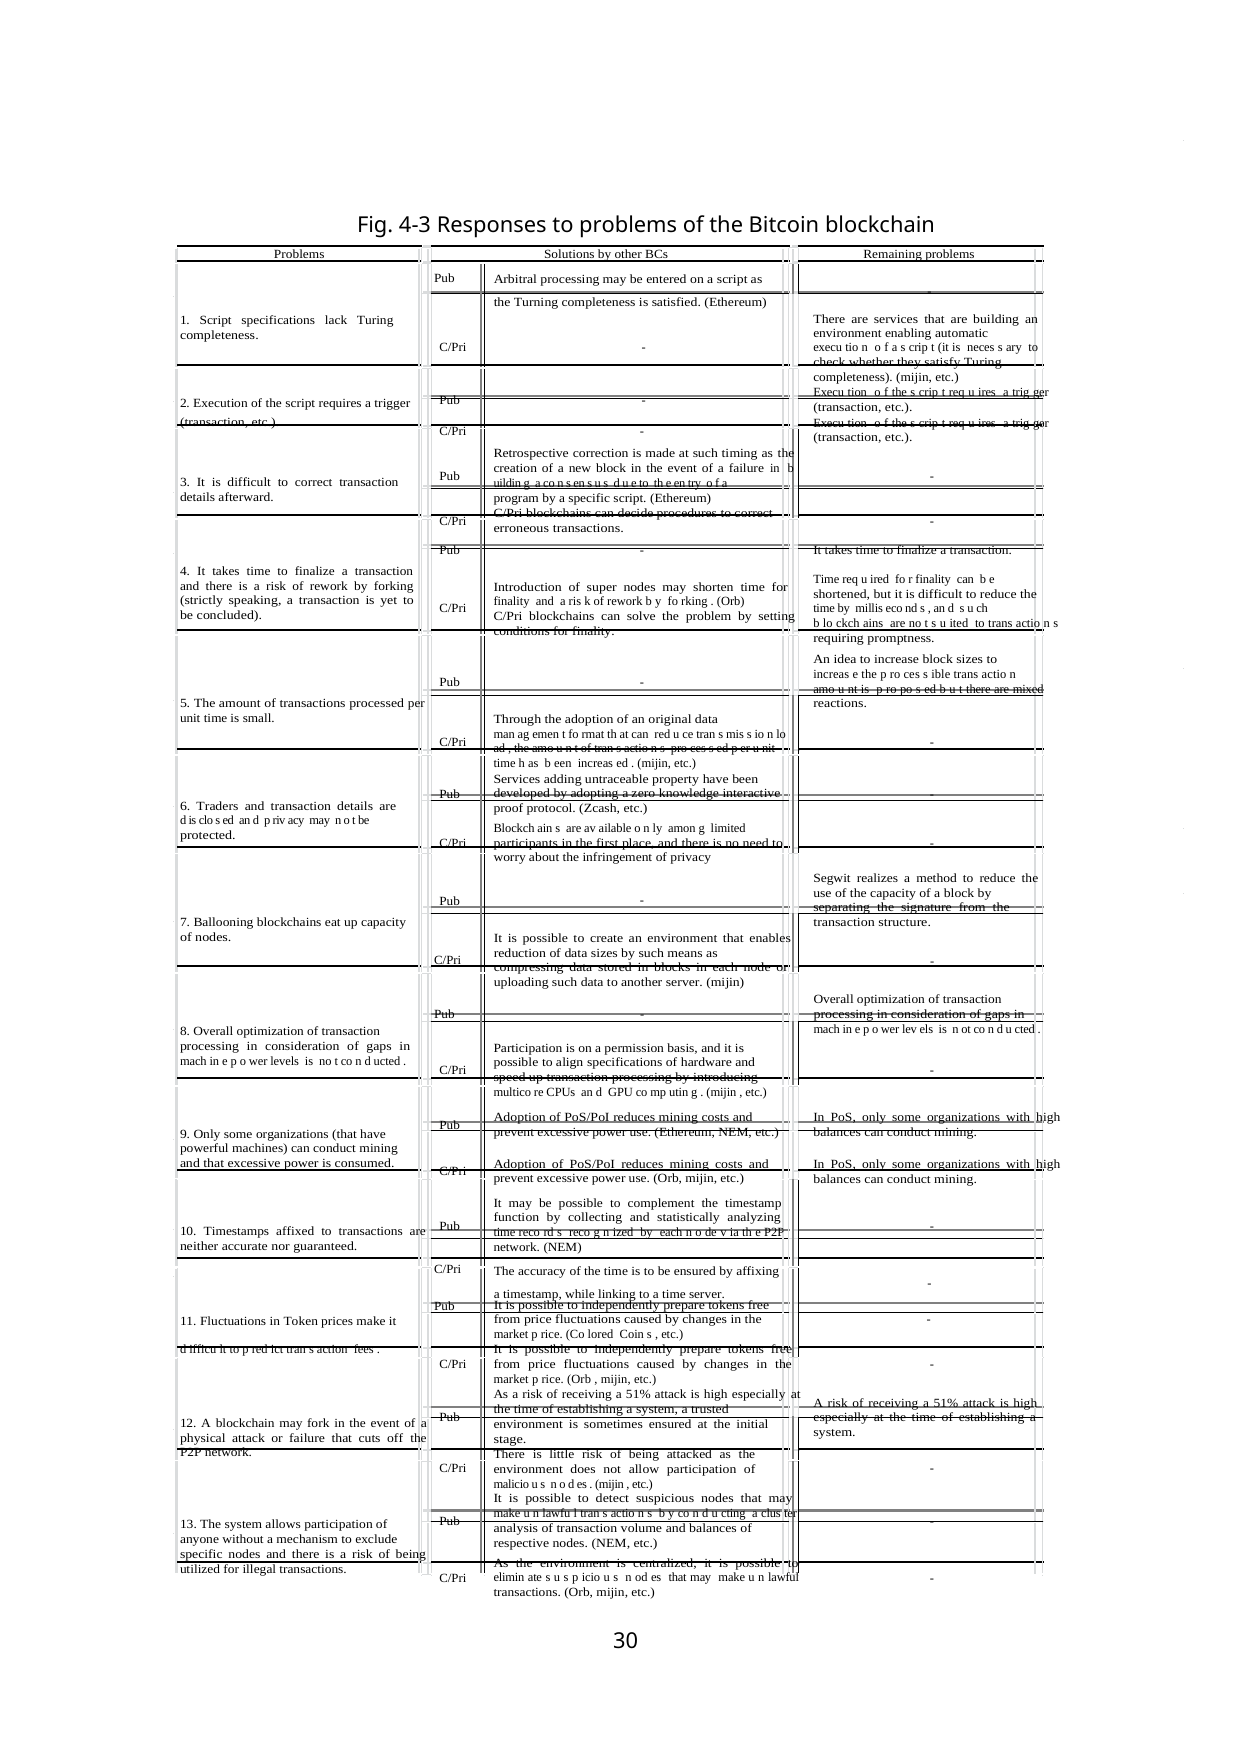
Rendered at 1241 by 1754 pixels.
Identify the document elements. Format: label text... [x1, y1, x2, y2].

text protected. [180, 828, 427, 842]
text In PoS, only some organizations with high balances can conduct mining. [813, 1157, 1061, 1186]
text Overall optimization of transaction processing in consideration of gaps in mach in e p o wer lev els is n ot co n d u cted . [813, 992, 1047, 1036]
text 4. It takes time to finalize a transaction and there is a risk of rework by forking (strictly speaking, a transaction is yet to be concluded). [180, 564, 420, 622]
text C/Pri [439, 1461, 476, 1476]
text 9. Only some organizations (that have powerful machines) can conduct mining and that excessive power is consumed. [180, 1126, 419, 1170]
text Pub [439, 1118, 476, 1132]
text C/Pri [439, 601, 476, 616]
text Pub [439, 1219, 476, 1233]
text compressing data stored in blocks in each node or uploading such data to another server. (mijin) [493, 960, 788, 989]
text 10. Timestamps affixed to transactions are neither accurate nor guaranteed. [180, 1224, 427, 1253]
text specific nodes and there is a risk of being utilized for illegal transactions. [180, 1547, 427, 1576]
text 8. Overall optimization of transaction [180, 1024, 476, 1039]
text 30 [613, 1629, 801, 1654]
text C/Pri [439, 1357, 476, 1372]
text C/Pri [439, 424, 476, 438]
text Fig. 4-3 Responses to problems of the Bitcoin blockchain [357, 212, 1090, 238]
text 13. The system allows participation of anyone without a mechanism to exclude [180, 1517, 420, 1547]
text It takes time to finalize a transaction. [813, 543, 1090, 558]
text 7. Ballooning blockchains eat up capacity [180, 915, 427, 929]
text Pub [439, 543, 476, 558]
text C/Pri [439, 1063, 476, 1078]
text Adoption of PoS/PoI reduces mining costs and prevent excessive power use. (Orb, mijin, etc.) [493, 1156, 775, 1186]
text A risk of receiving a 51% attack is high especially at the time of establishing a system. [813, 1395, 1042, 1439]
text Blockch ain s are av ailable o n ly amon g limited participants in the first place, and there is no need to worry about the infringement of privacy [493, 821, 801, 865]
text Pub - [439, 393, 795, 407]
text C/Pri [439, 1164, 476, 1178]
text In PoS, only some organizations with high balances can conduct mining. [813, 1110, 1061, 1139]
text - [929, 514, 1090, 528]
text C/Pri [439, 836, 476, 851]
text respective nodes. (NEM, etc.) [493, 1536, 801, 1550]
text 3. It is difficult to correct transaction details afterward. [180, 475, 399, 504]
text - [929, 1513, 1090, 1528]
text Pub [439, 469, 476, 483]
text - [929, 1063, 1090, 1078]
text of nodes. [180, 930, 476, 944]
text d ifficu lt to p red ict tran s action fees . [180, 1342, 427, 1356]
text - [929, 1357, 1090, 1372]
text Participation is on a permission basis, and it is possible to align specifications of hardware and speed up transaction processing by introducing multico re CPUs an d GPU co mp utin g . (mijin , etc.) [493, 1041, 782, 1099]
text Pub [439, 787, 476, 801]
text Adoption of PoS/PoI reduces mining costs and prevent excessive power use. (Ethereum, NEM, etc.) [493, 1110, 801, 1139]
text Pub [439, 675, 476, 689]
text - [929, 735, 1090, 749]
text C/Pri [434, 953, 476, 967]
text - [930, 953, 1090, 968]
text - [639, 893, 801, 907]
text - [640, 1007, 796, 1021]
text Problems Solutions by other BCs Remaining problems [274, 247, 1090, 262]
text Pub [439, 1410, 476, 1425]
text C/Pri [439, 514, 476, 528]
text 2. Execution of the script requires a trigger [180, 396, 432, 410]
text Pub [439, 1513, 476, 1528]
text execu tio n o f a s crip t (it is neces s ary to check whether they satisfy Turing [813, 340, 1039, 369]
text Arbitral processing may be entered on a script as - [493, 274, 944, 298]
text amo u nt is p ro po s ed b u t there are mixed reactions. [813, 681, 1044, 711]
text As a risk of receiving a 51% attack is high especially at the time of establishing a system, a trusted [493, 1387, 801, 1417]
text An idea to increase block sizes to increas e the p ro ces s ible trans actio n [813, 652, 1025, 681]
text Retrospective correction is made at such timing as the creation of a new block in the event of a failure in b uildin g a co n s en s u s d u e to th e en try o f a [493, 446, 794, 490]
text - [929, 836, 1090, 851]
text 12. A blockchain may fork in the event of a physical attack or failure that cuts off the P2P network. [180, 1416, 427, 1460]
text - [929, 1218, 1090, 1233]
text program by a specific script. (Ethereum) C/Pri blockchains can decide procedures to correct erroneous transactions. [493, 490, 796, 535]
text 11. Fluctuations in Token prices make it [180, 1313, 476, 1328]
text separating the signature from the transaction structure. [813, 900, 1010, 929]
text a timestamp, while linking to a time server. It is possible to independently prepare tokens free [493, 1289, 793, 1312]
text Through the adoption of an original data man ag emen t fo rmat th at can red u ce tran s mis s io n lo ad , the amo u n t of tran s actio n s pro ces s ed p er u nit time h as b een increas ed . (mijin, etc.) [493, 712, 800, 771]
text b lo ckch ains are no t s u ited to trans actio n s requiring promptness. [813, 616, 1059, 645]
text - [639, 675, 801, 689]
text It is possible to create an environment that enables reduction of data sizes by such means as [493, 931, 791, 960]
text environment is sometimes ensured at the initial stage. [493, 1417, 774, 1446]
text It is possible to independently prepare tokens free from price fluctuations caused by changes in the market p rice. (Orb , mijin, etc.) [493, 1342, 793, 1386]
text 5. The amount of transactions processed per unit time is small. [180, 696, 424, 725]
text Execu tion o f the s crip t req u ires a trig ger (transaction, etc.). [813, 385, 1049, 414]
text - [639, 543, 801, 557]
text There are services that are building an environment enabling automatic [813, 313, 1038, 340]
text Services adding untraceable property have been developed by adopting a zero knowledge interactive proof protocol. (Zcash, etc.) [493, 772, 801, 816]
text Introduction of super nodes may shorten time for finality and a ris k of rework b y fo rking . (Orb) [493, 579, 788, 609]
text Execu tion o f the s crip t req u ires a trig ger (transaction, etc.). [813, 416, 1049, 445]
text C/Pri [434, 1262, 476, 1277]
text 6. Traders and transaction details are d is clo s ed an d p riv acy may n o t be [180, 798, 403, 828]
text Pub [439, 894, 476, 908]
text Pub [434, 271, 476, 285]
text completeness). (mijin, etc.) [813, 369, 1090, 384]
text It may be possible to complement the timestamp function by collecting and statistically analyzing time reco rd s reco g n ized by each n o de v ia th e P2P network. (NEM) [493, 1195, 789, 1254]
text C/Pri [439, 1571, 476, 1585]
text Segwit realizes a method to reduce the use of the capacity of a block by [813, 871, 1039, 900]
text 1. Script specifications lack Turing completeness. [180, 313, 394, 342]
text C/Pri [439, 735, 476, 749]
text C/Pri blockchains can solve the problem by setting conditions for finality. [493, 609, 796, 638]
text As the environment is centralized, it is possible to elimin ate s u s p icio u s n od es that may make u n lawful transactions. (Orb, mijin, etc.) [493, 1555, 799, 1599]
text - [639, 424, 801, 438]
text There is little risk of being attacked as the environment does not allow participation of malicio u s n o d es . (mijin , etc.) [493, 1447, 756, 1491]
text (transaction, etc.). [180, 414, 427, 429]
text processing in consideration of gaps in mach in e p o wer levels is no t co n d ucted . [180, 1039, 418, 1068]
text - [929, 469, 1090, 483]
text from price fluctuations caused by changes in the - market p rice. (Co lored Coin s , etc.) [493, 1312, 944, 1341]
text Time req u ired fo r finality can b e shortened, but it is difficult to reduce the time by millis eco nd s , an d s u ch [813, 572, 1053, 616]
text The accuracy of the time is to be ensured by affixing - [493, 1266, 944, 1289]
text C/Pri - [439, 340, 795, 354]
text - [929, 787, 1090, 801]
text - [929, 1461, 1090, 1476]
text Pub [434, 1299, 476, 1313]
text It is possible to detect suspicious nodes that may make u n lawfu l tran s actio n s b y co n d u cting a clus ter analysis of transaction volume and balances of [493, 1491, 801, 1535]
text - [929, 1571, 1090, 1585]
text Pub [434, 1007, 476, 1021]
